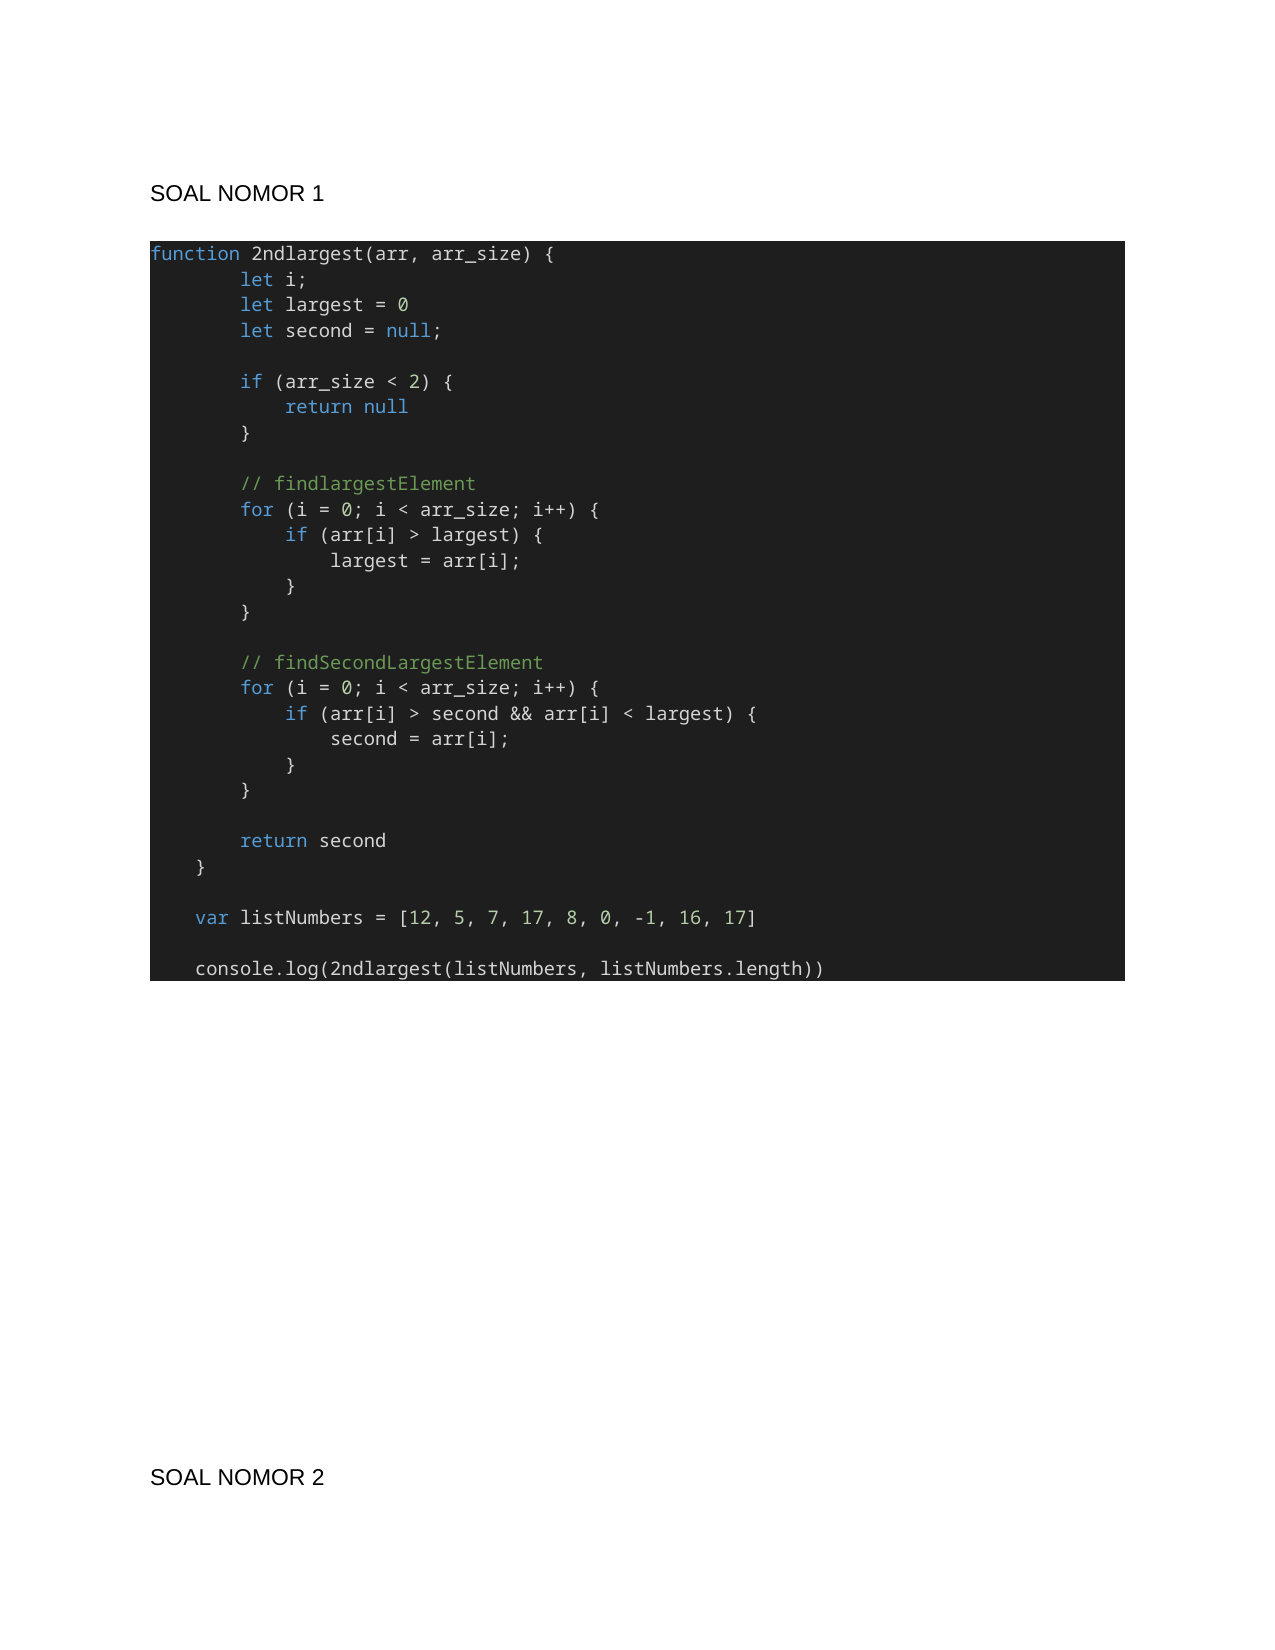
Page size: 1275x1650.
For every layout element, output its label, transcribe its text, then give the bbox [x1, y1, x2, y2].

text return second [150, 828, 1125, 853]
text second = arr[i]; [150, 726, 1125, 751]
text } [150, 777, 1125, 802]
text } [150, 598, 1125, 623]
text // findlargestElement [150, 470, 1125, 496]
text let i; [150, 266, 1125, 292]
text let second = null; [150, 317, 1125, 343]
text SOAL NOMOR 2 [150, 1464, 1125, 1490]
text return null [150, 394, 1125, 419]
text for (i = 0; i < arr_size; i++) { [150, 674, 1125, 700]
text } [150, 853, 1125, 879]
text } [150, 572, 1125, 598]
text // findSecondLargestElement [150, 649, 1125, 674]
text console.log(2ndlargest(listNumbers, listNumbers.length)) [150, 955, 1125, 981]
text if (arr[i] > largest) { [150, 521, 1125, 547]
text if (arr[i] > second && arr[i] < largest) { [150, 700, 1125, 726]
text let largest = 0 [150, 292, 1125, 317]
text function 2ndlargest(arr, arr_size) { [150, 241, 1125, 266]
text largest = arr[i]; [150, 547, 1125, 572]
text SOAL NOMOR 1 [150, 180, 1125, 207]
text } [150, 419, 1125, 445]
text if (arr_size < 2) { [150, 368, 1125, 394]
text var listNumbers = [12, 5, 7, 17, 8, 0, -1, 16, 17] [150, 904, 1125, 930]
text } [150, 751, 1125, 777]
text for (i = 0; i < arr_size; i++) { [150, 496, 1125, 521]
